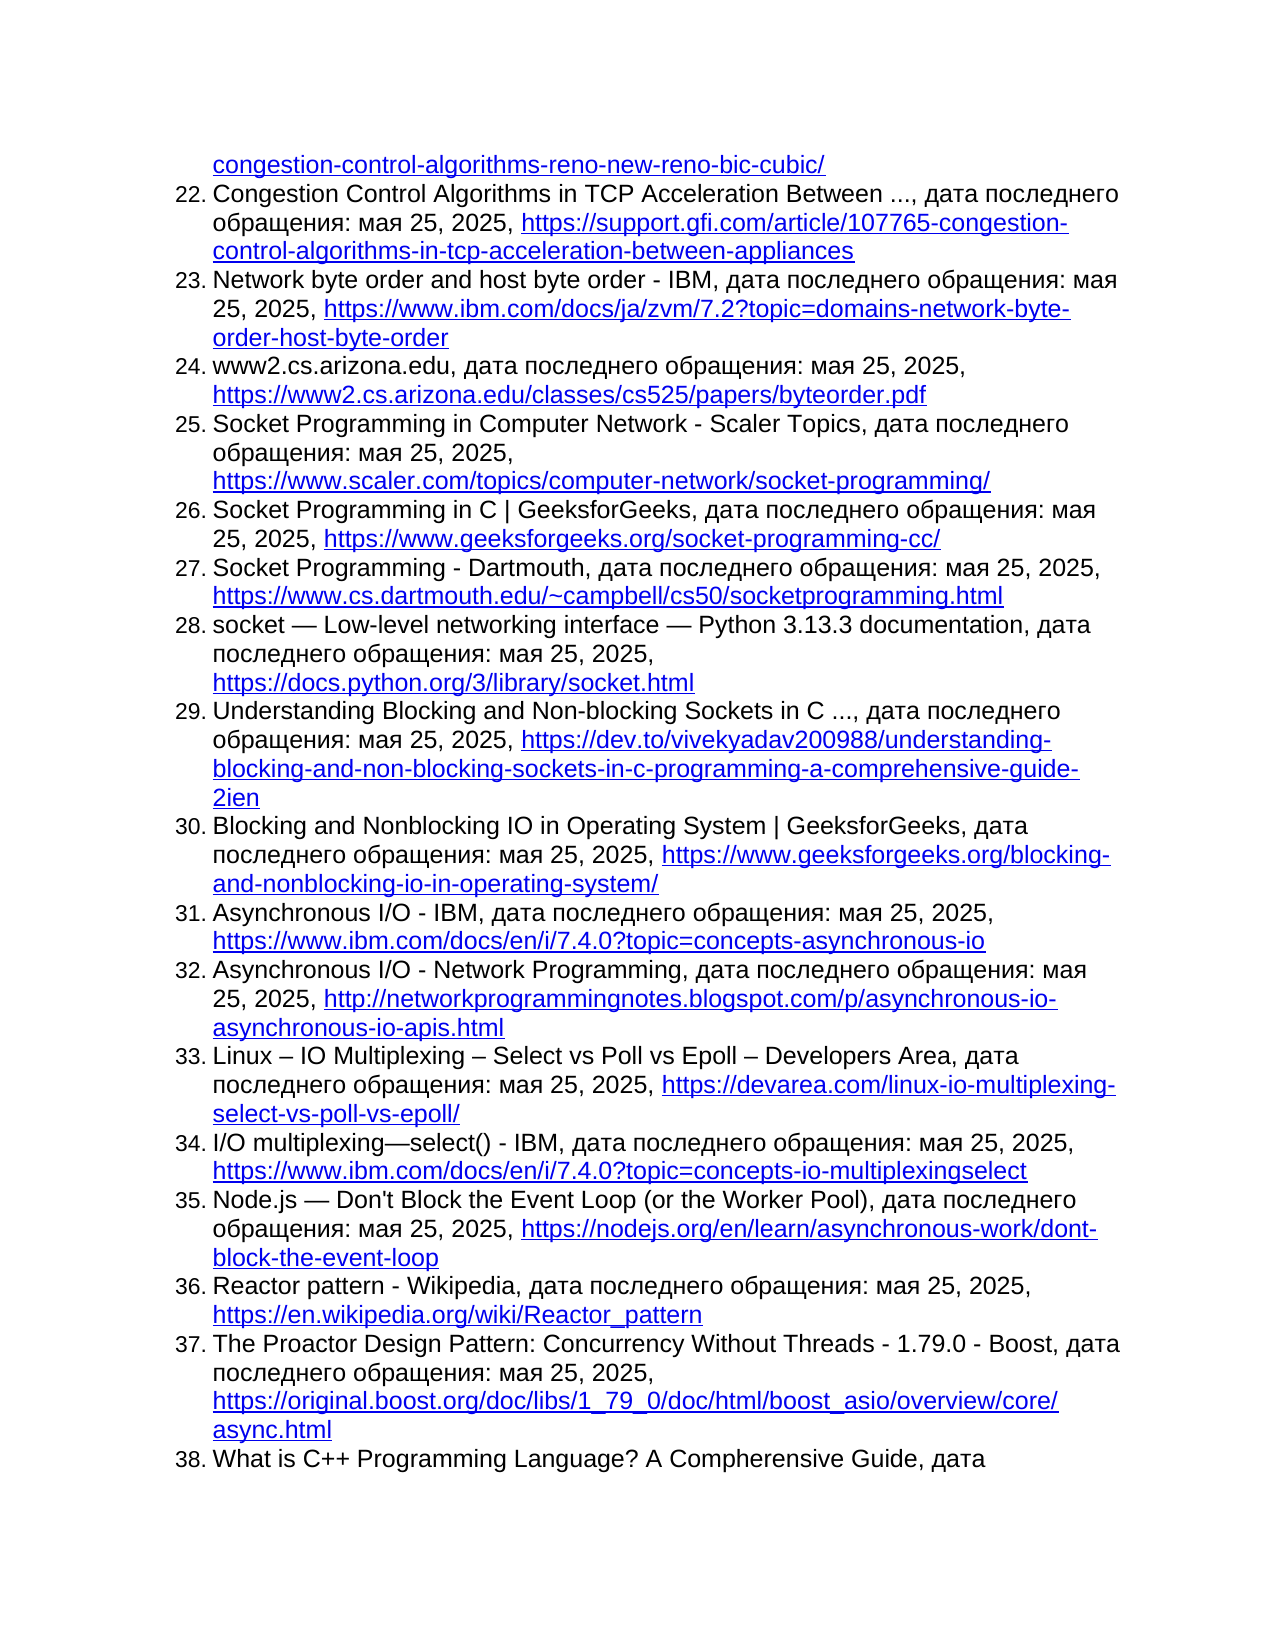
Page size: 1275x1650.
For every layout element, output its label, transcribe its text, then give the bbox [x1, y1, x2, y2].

list Network byte order and host byte order - IBM, дата последнего обращения: мая 25, 2025, https://www.ibm.com/docs/ja/zvm/7.2?topic=domains-network-byte-order-host-byte-order [175, 265, 1125, 351]
list Congestion Control Algorithms in TCP Acceleration Between ..., дата последнего обращения: мая 25, 2025, https://support.gfi.com/article/107765-congestion-control-algorithms-in-tcp-acceleration-between-appliances [175, 179, 1125, 265]
list Socket Programming in Computer Network - Scaler Topics, дата последнего обращения: мая 25, 2025, https://www.scaler.com/topics/computer-network/socket-programming/ [175, 409, 1125, 495]
list Reactor pattern - Wikipedia, дата последнего обращения: мая 25, 2025, https://en.wikipedia.org/wiki/Reactor_pattern [175, 1271, 1125, 1329]
list Linux – IO Multiplexing – Select vs Poll vs Epoll – Developers Area, дата последнего обращения: мая 25, 2025, https://devarea.com/linux-io-multiplexing-select-vs-poll-vs-epoll/ [175, 1041, 1125, 1127]
list Asynchronous I/O - IBM, дата последнего обращения: мая 25, 2025, https://www.ibm.com/docs/en/i/7.4.0?topic=concepts-asynchronous-io [175, 897, 1125, 955]
list Understanding Blocking and Non-blocking Sockets in C ..., дата последнего обращения: мая 25, 2025, https://dev.to/vivekyadav200988/understanding-blocking-and-non-blocking-sockets-in-c-programming-a-comprehensive-guide-2ien [175, 696, 1125, 811]
list www2.cs.arizona.edu, дата последнего обращения: мая 25, 2025, https://www2.cs.arizona.edu/classes/cs525/papers/byteorder.pdf [175, 351, 1125, 409]
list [175, 150, 1125, 179]
list Node.js — Don't Block the Event Loop (or the Worker Pool), дата последнего обращения: мая 25, 2025, https://nodejs.org/en/learn/asynchronous-work/dont-block-the-event-loop [175, 1185, 1125, 1271]
list The Proactor Design Pattern: Concurrency Without Threads - 1.79.0 - Boost, дата последнего обращения: мая 25, 2025, https://original.boost.org/doc/libs/1_79_0/doc/html/boost_asio/overview/core/async.html [175, 1329, 1125, 1444]
list Socket Programming - Dartmouth, дата последнего обращения: мая 25, 2025, https://www.cs.dartmouth.edu/~campbell/cs50/socketprogramming.html [175, 552, 1125, 610]
list socket — Low-level networking interface — Python 3.13.3 documentation, дата последнего обращения: мая 25, 2025, https://docs.python.org/3/library/socket.html [175, 610, 1125, 696]
list Blocking and Nonblocking IO in Operating System | GeeksforGeeks, дата последнего обращения: мая 25, 2025, https://www.geeksforgeeks.org/blocking-and-nonblocking-io-in-operating-system/ [175, 811, 1125, 897]
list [175, 1444, 1125, 1472]
list Asynchronous I/O - Network Programming, дата последнего обращения: мая 25, 2025, http://networkprogrammingnotes.blogspot.com/p/asynchronous-io-asynchronous-io-apis.html [175, 955, 1125, 1041]
list I/O multiplexing—select() - IBM, дата последнего обращения: мая 25, 2025, https://www.ibm.com/docs/en/i/7.4.0?topic=concepts-io-multiplexingselect [175, 1127, 1125, 1185]
list Socket Programming in C | GeeksforGeeks, дата последнего обращения: мая 25, 2025, https://www.geeksforgeeks.org/socket-programming-cc/ [175, 495, 1125, 552]
